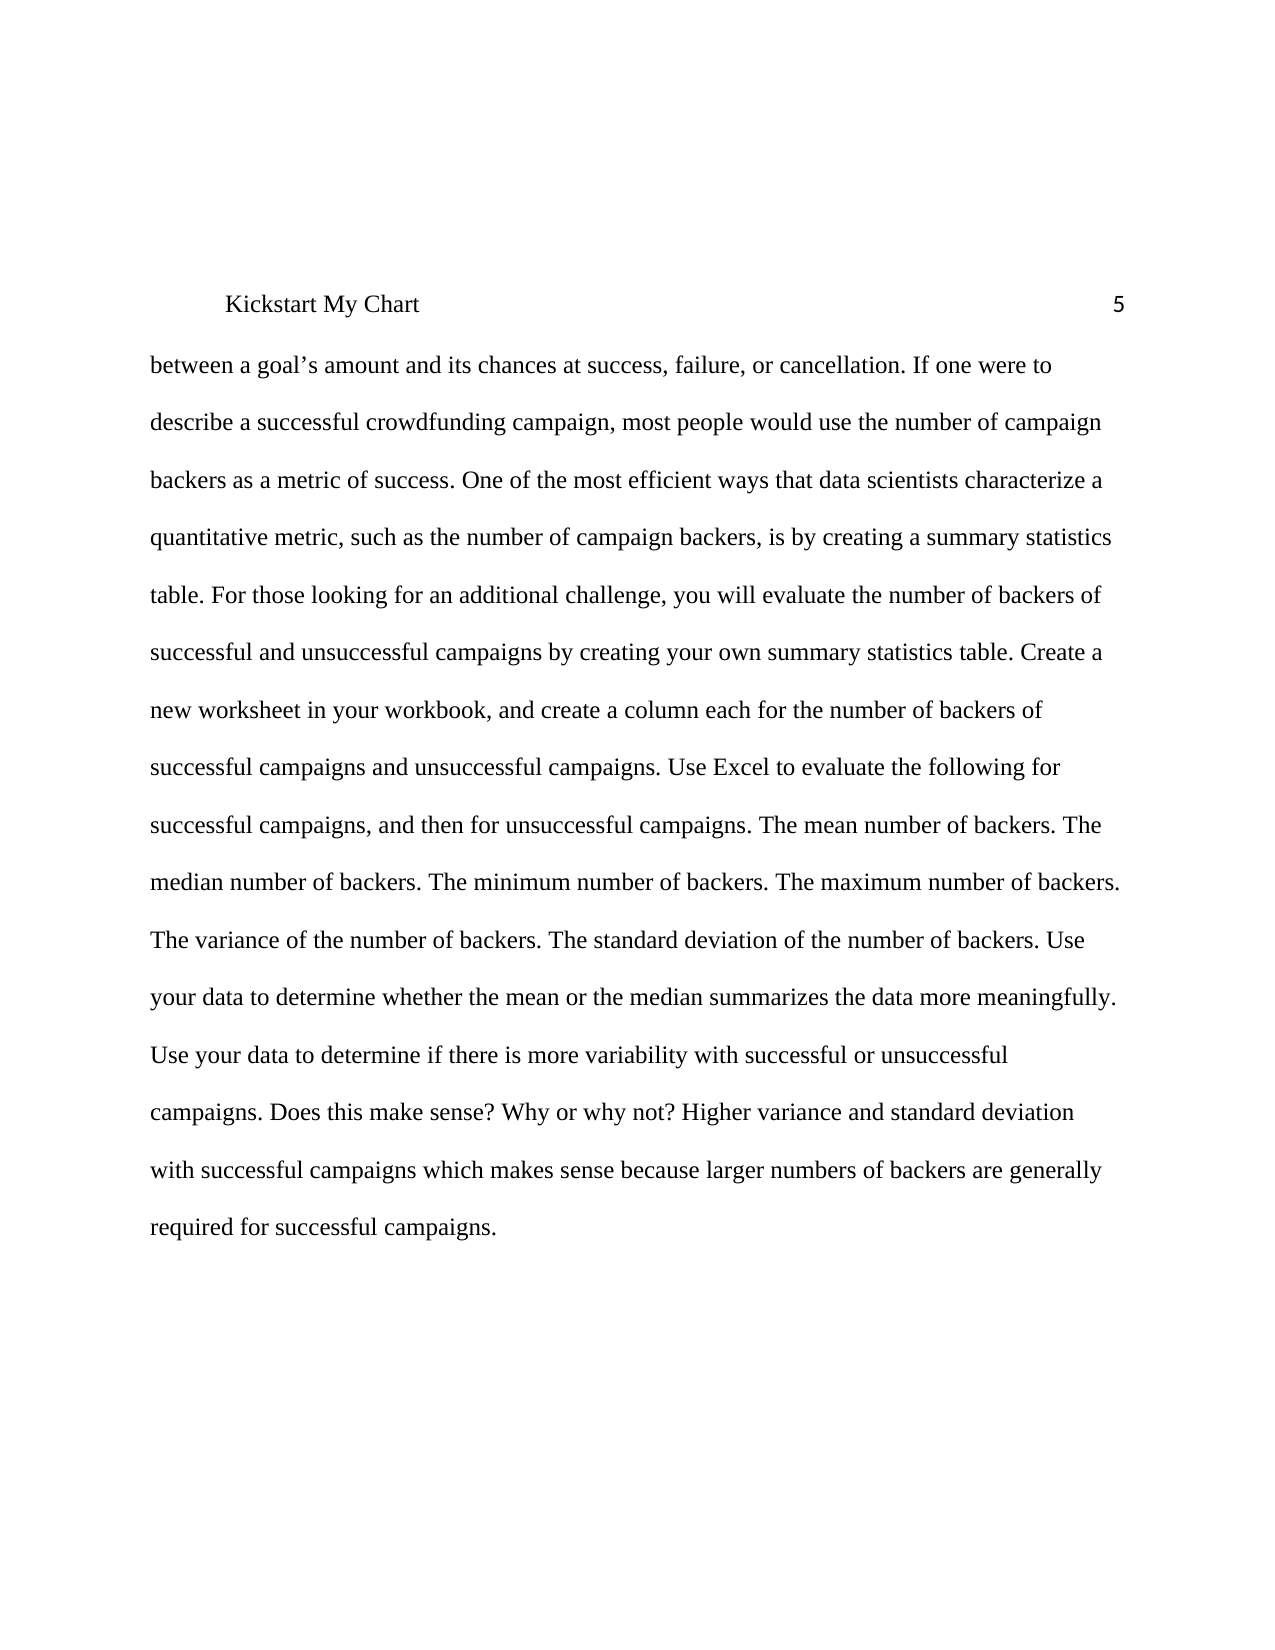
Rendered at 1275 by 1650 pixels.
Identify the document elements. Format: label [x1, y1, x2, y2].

text [150, 350, 1125, 1241]
